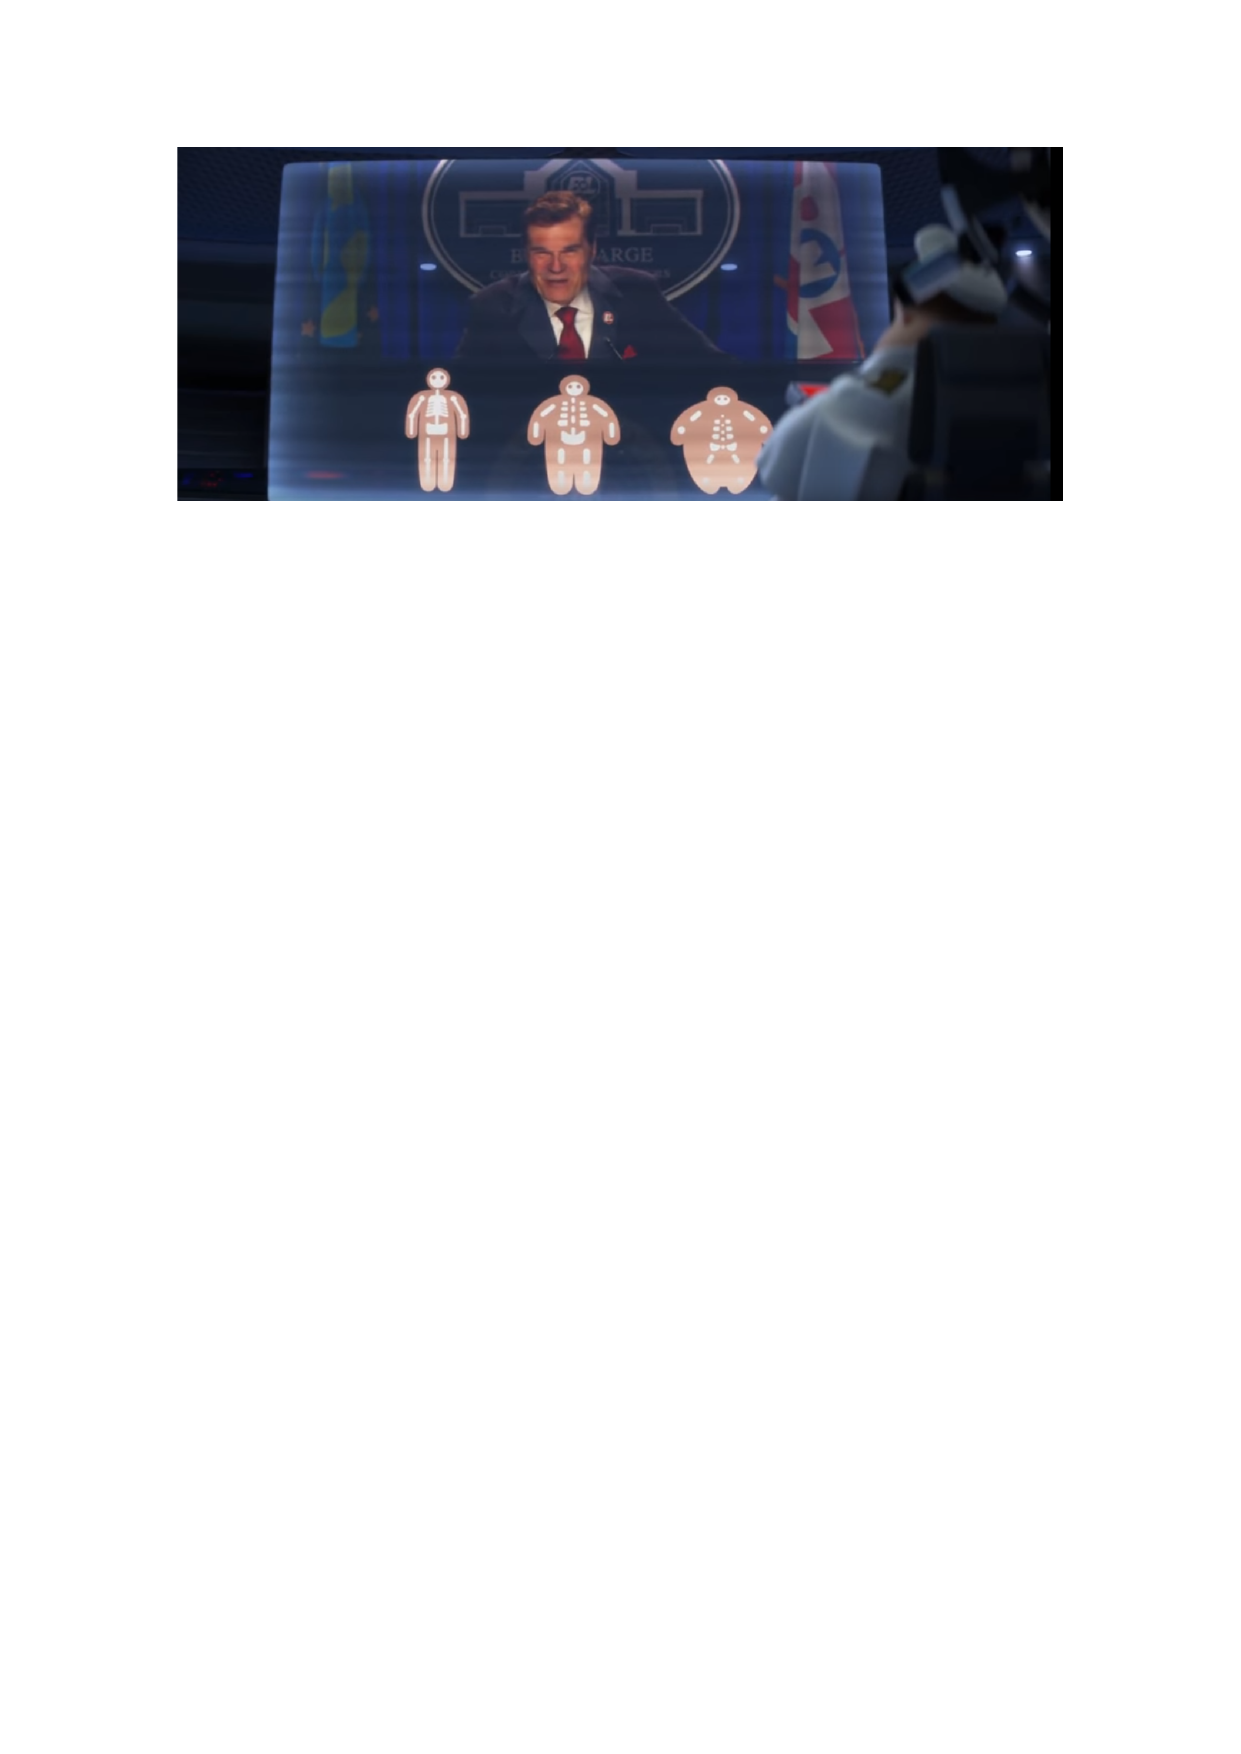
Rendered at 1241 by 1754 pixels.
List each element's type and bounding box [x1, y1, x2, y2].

picture [177, 147, 1063, 501]
